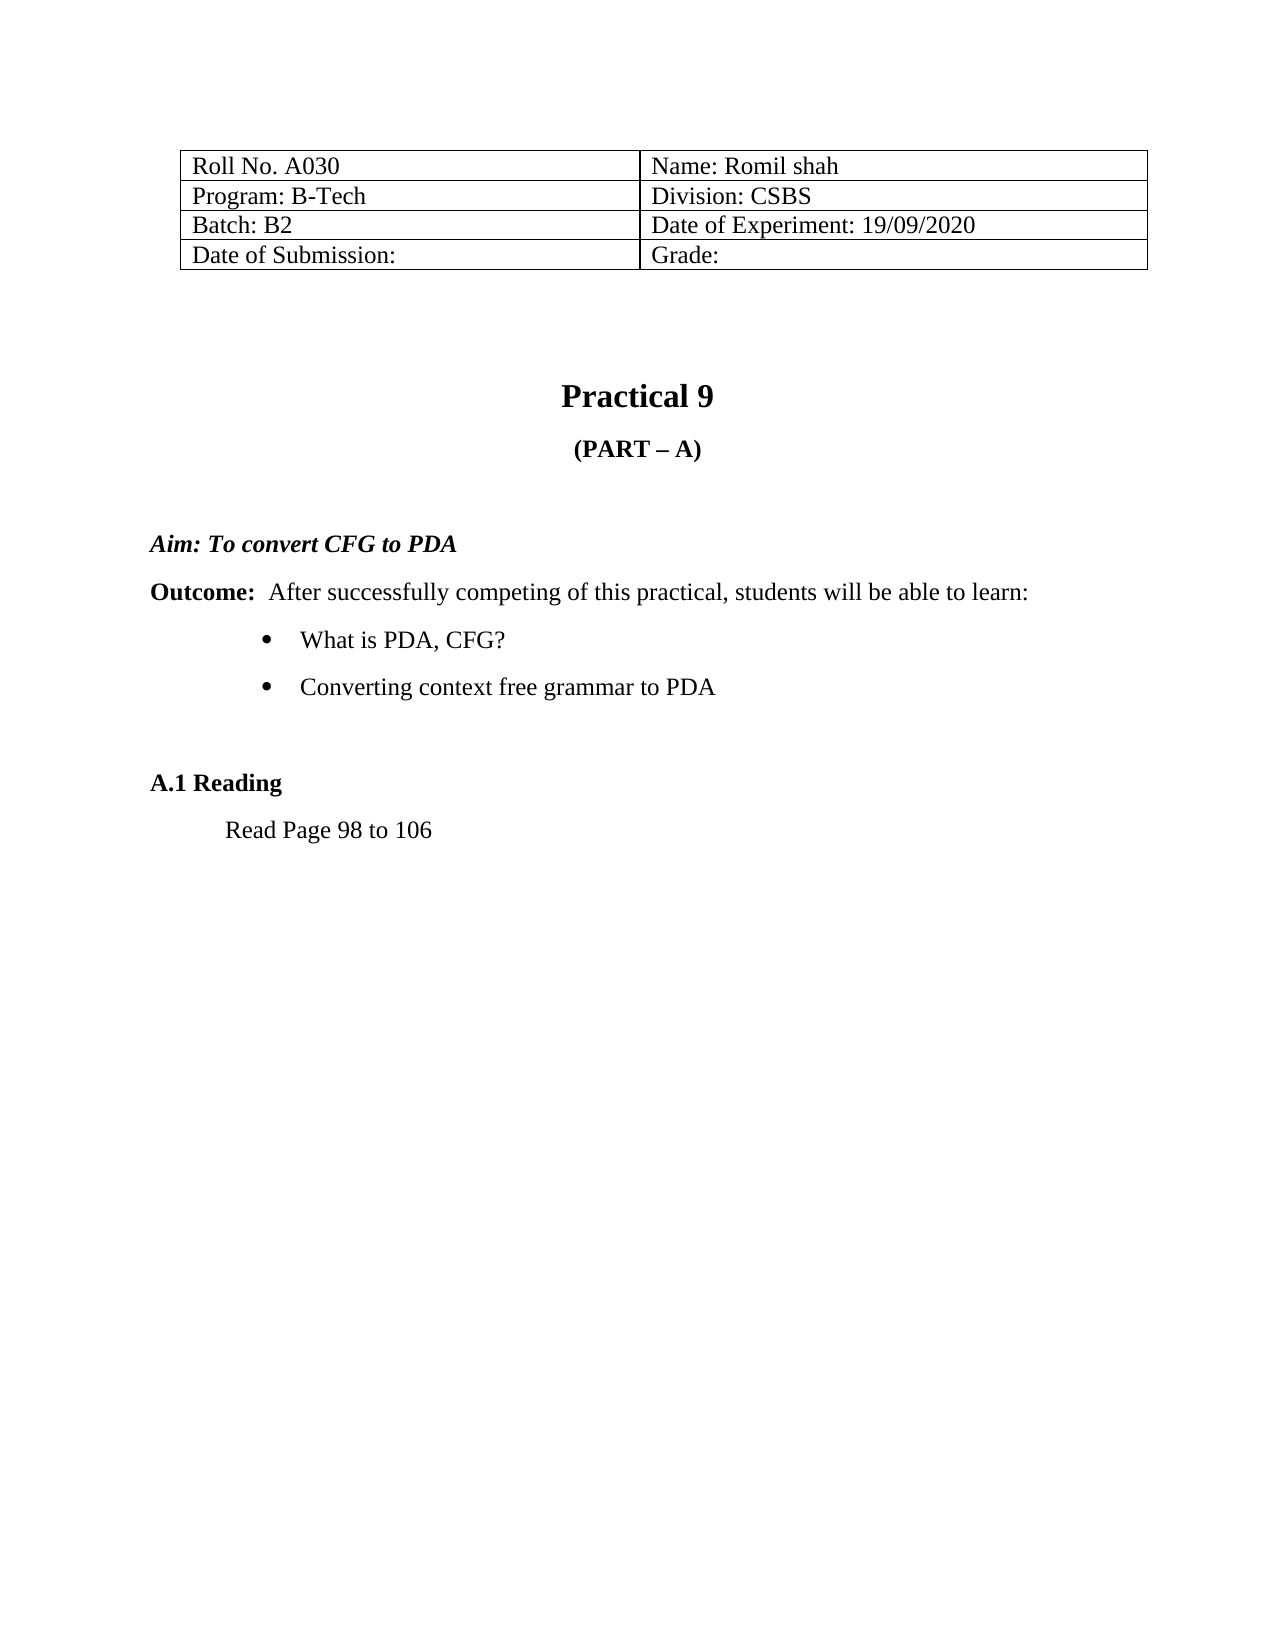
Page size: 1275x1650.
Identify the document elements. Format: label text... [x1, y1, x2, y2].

table_cell Division: CSBS [641, 181, 1147, 209]
table_cell Batch: B2 [181, 211, 639, 239]
text (PART – A) [150, 434, 1125, 463]
text A.1 Reading [150, 768, 1125, 797]
table_cell Program: B-Tech [181, 181, 639, 209]
text Aim: To convert CFG to PDA [150, 529, 1125, 558]
table_header Roll No. A030 [181, 151, 639, 180]
list What is PDA, CFG? [262, 625, 1125, 653]
text Practical 9 [150, 376, 1125, 414]
list Converting context free grammar to PDA [262, 672, 1125, 701]
table_header Name: Romil shah [641, 151, 1147, 180]
table_cell Date of Submission: [181, 240, 639, 269]
table_cell Grade: [641, 240, 1147, 269]
table_cell Date of Experiment: 19/09/2020 [641, 211, 1147, 239]
text Read Page 98 to 106 [225, 816, 1125, 844]
text Outcome: After successfully competing of this practical, students will be able to learn: [150, 577, 1125, 606]
